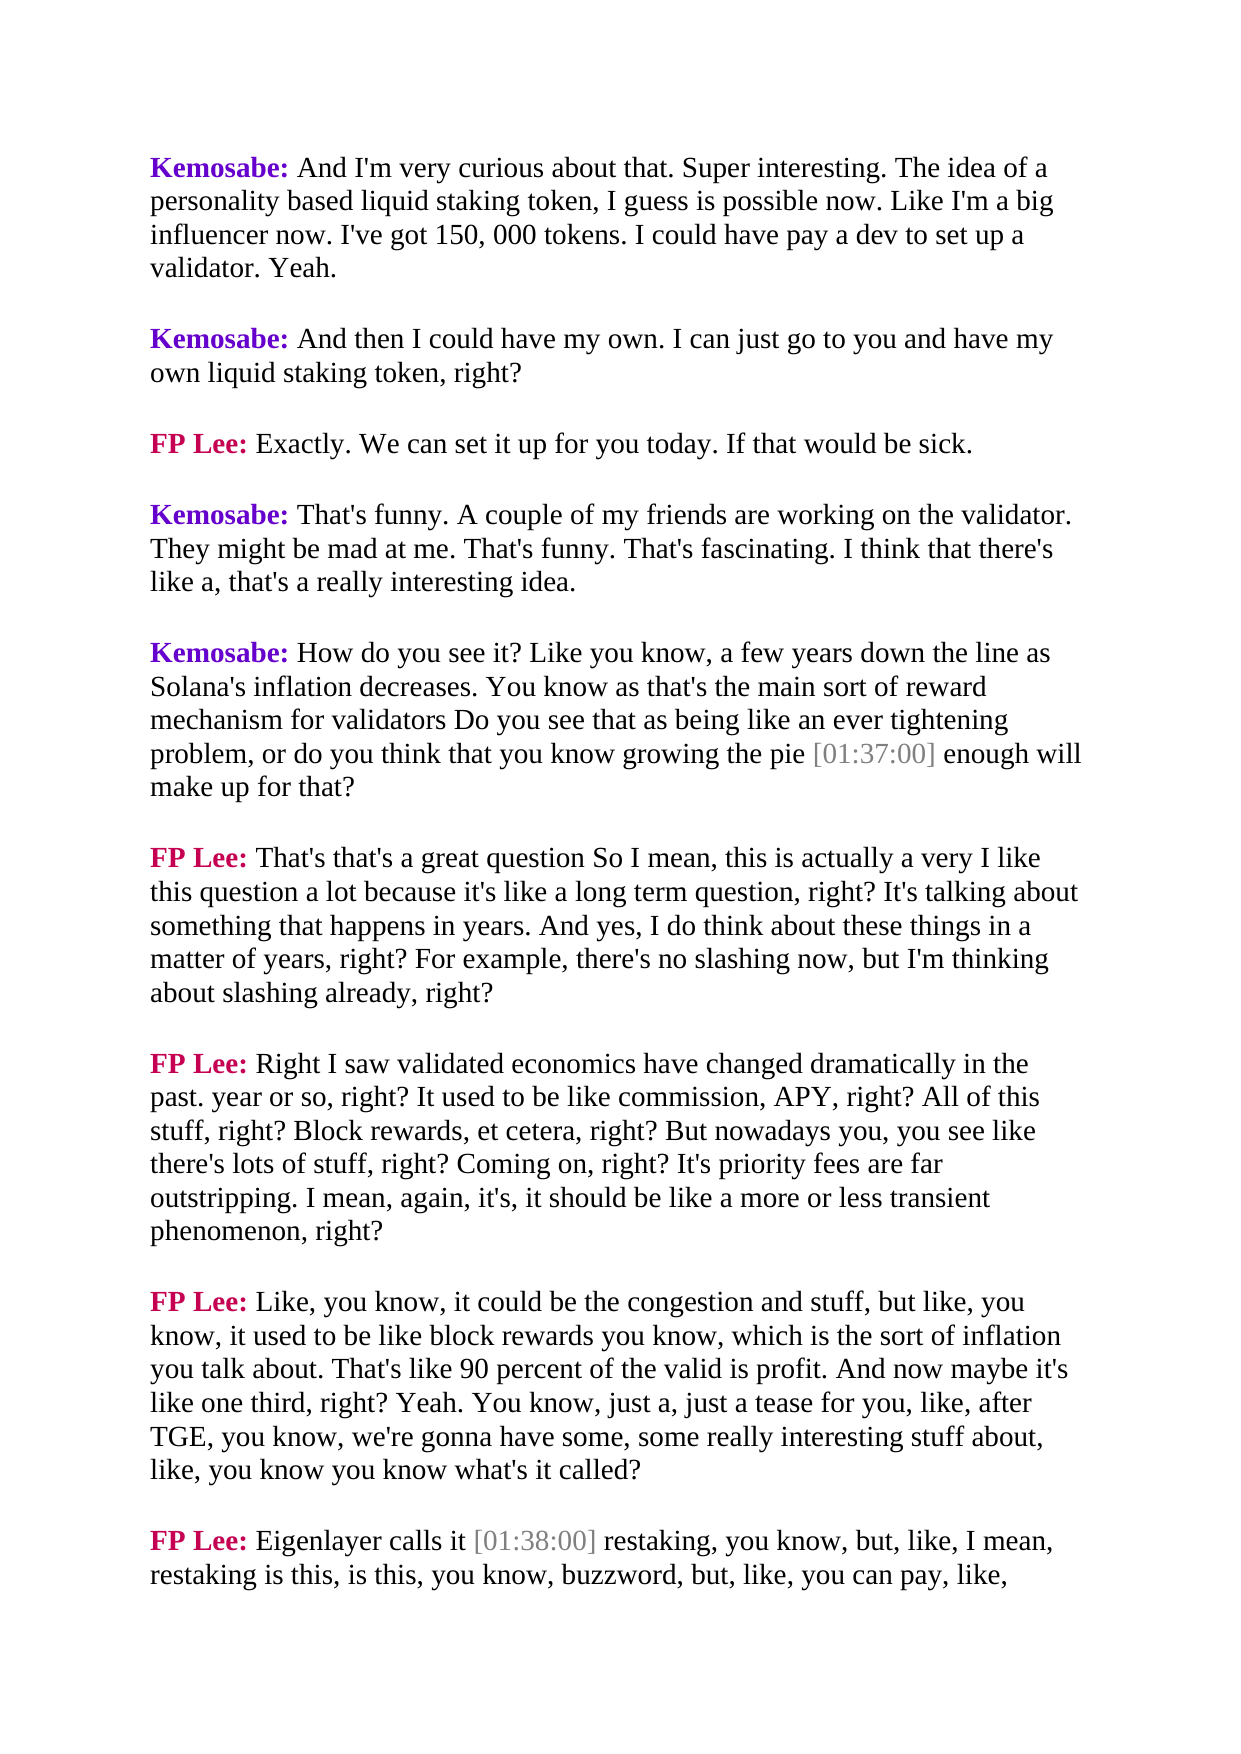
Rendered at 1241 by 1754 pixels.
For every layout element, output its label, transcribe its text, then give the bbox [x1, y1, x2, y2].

text Kemosabe: That's funny. A couple of my friends are working on the validator. They might be mad at me. That's funny. That's fascinating. I think that there's like a, that's a really interesting idea. [150, 497, 1090, 598]
text FP Lee: Right I saw validated economics have changed dramatically in the past. year or so, right? It used to be like commission, APY, right? All of this stuff, right? Block rewards, et cetera, right? But nowadays you, you see like there's lots of stuff, right? Coming on, right? It's priority fees are far outstripping. I mean, again, it's, it should be like a more or less transient phenomenon, right? [150, 1046, 1090, 1247]
text FP Lee: Exactly. We can set it up for you today. If that would be sick. [150, 426, 1090, 460]
text Kemosabe: And then I could have my own. I can just go to you and have my own liquid staking token, right? [150, 322, 1090, 389]
text FP Lee: That's that's a great question So I mean, this is actually a very I like this question a lot because it's like a long term question, right? It's talking about something that happens in years. And yes, I do think about these things in a matter of years, right? For example, there's no slashing now, but I'm thinking about slashing already, right? [150, 841, 1090, 1008]
text Kemosabe: And I'm very curious about that. Super interesting. The idea of a personality based liquid staking token, I guess is possible now. Like I'm a big influencer now. I've got 150, 000 tokens. I could have pay a dev to set up a validator. Yeah. [150, 150, 1090, 284]
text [150, 1523, 1090, 1590]
text Kemosabe: How do you see it? Like you know, a few years down the line as Solana's inflation decreases. You know as that's the main sort of reward mechanism for validators Do you see that as being like an ever tightening problem, or do you think that you know growing the pie [01:37:00] enough will make up for that? [150, 635, 1090, 803]
text FP Lee: Like, you know, it could be the congestion and stuff, but like, you know, it used to be like block rewards you know, which is the sort of inflation you talk about. That's like 90 percent of the valid is profit. And now maybe it's like one third, right? Yeah. You know, just a, just a tease for you, like, after TGE, you know, we're gonna have some, some really interesting stuff about, like, you know you know what's it called? [150, 1284, 1090, 1486]
